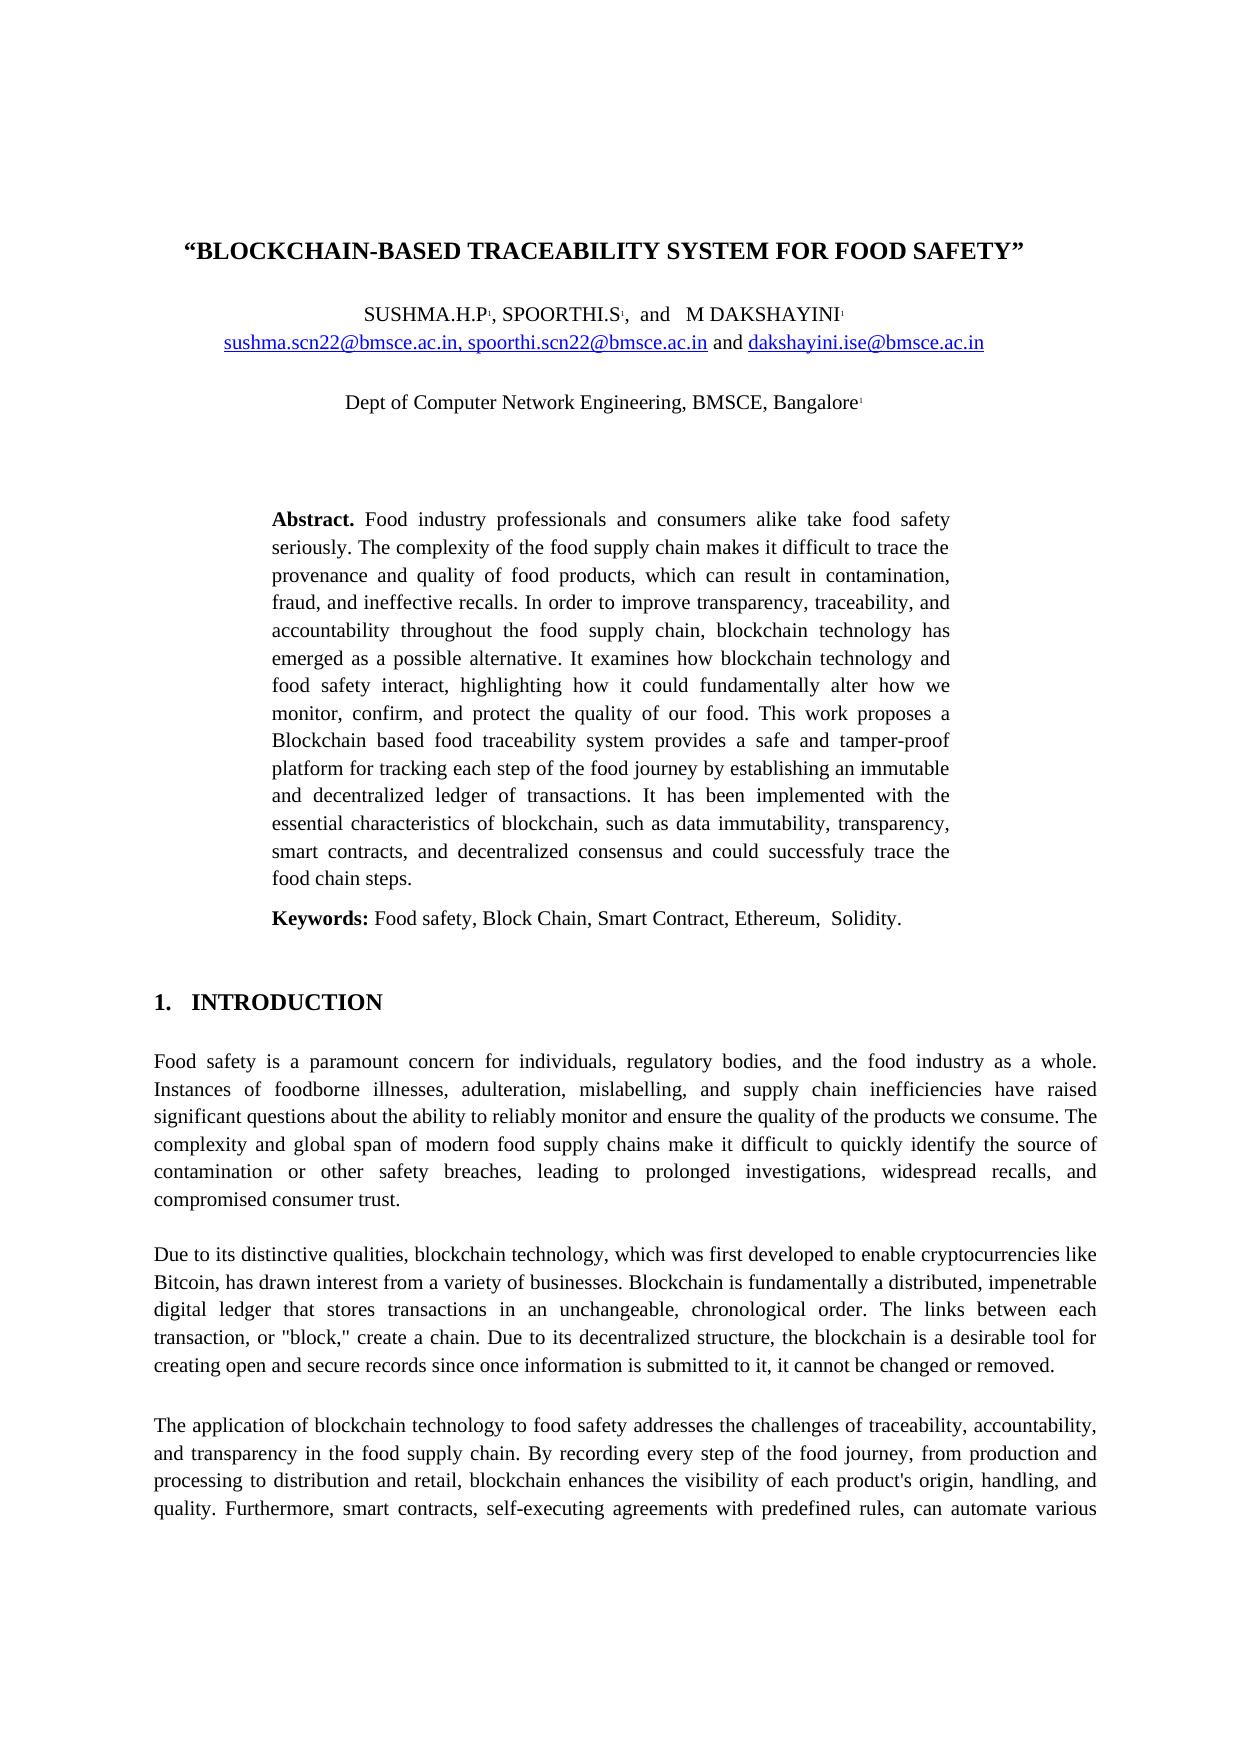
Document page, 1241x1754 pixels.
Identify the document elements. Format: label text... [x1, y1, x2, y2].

text Dept of Computer Network Engineering, BMSCE, Bangalore1 [109, 390, 1098, 414]
text Keywords: Food safety, Block Chain, Smart Contract, Ethereum, Solidity. [139, 906, 951, 930]
text Abstract. Food industry professionals and consumers alike take food safety seriously. The complexity of the food supply chain makes it difficult to trace the provenance and quality of food products, which can result in contamination, fraud, and ineffective recalls. In order to improve transparency, traceability, and accountability throughout the food supply chain, blockchain technology has emerged as a possible alternative. It examines how blockchain technology and food safety interact, highlighting how it could fundamentally alter how we monitor, confirm, and protect the quality of our food. This work proposes a Blockchain based food traceability system provides a safe and tamper-proof platform for tracking each step of the food journey by establishing an immutable and decentralized ledger of transactions. It has been implemented with the essential characteristics of blockchain, such as data immutability, transparency, smart contracts, and decentralized consensus and could successfuly trace the food chain steps. [139, 507, 951, 890]
text sushma.scn22@bmsce.ac.in, spoorthi.scn22@bmsce.ac.in and dakshayini.ise@bmsce.ac.in [109, 330, 1098, 354]
text Food safety is a paramount concern for individuals, regulatory bodies, and the food industry as a whole. Instances of foodborne illnesses, adulteration, mislabelling, and supply chain inefficiencies have raised significant questions about the ability to reliably monitor and ensure the quality of the products we consume. The complexity and global span of modern food supply chains make it difficult to quickly identify the source of contamination or other safety breaches, leading to prolonged investigations, widespread recalls, and compromised consumer trust. [109, 1049, 1098, 1211]
list INTRODUCTION [153, 988, 1098, 1016]
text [109, 1413, 1098, 1520]
text “BLOCKCHAIN-BASED TRACEABILITY SYSTEM FOR FOOD SAFETY” [109, 236, 1098, 265]
text Due to its distinctive qualities, blockchain technology, which was first developed to enable cryptocurrencies like Bitcoin, has drawn interest from a variety of businesses. Blockchain is fundamentally a distributed, impenetrable digital ledger that stores transactions in an unchangeable, chronological order. The links between each transaction, or "block," create a chain. Due to its decentralized structure, the blockchain is a desirable tool for creating open and secure records since once information is submitted to it, it cannot be changed or removed. [109, 1242, 1098, 1377]
text SUSHMA.H.P1, SPOORTHI.S1, and M DAKSHAYINI1 [109, 302, 1098, 326]
